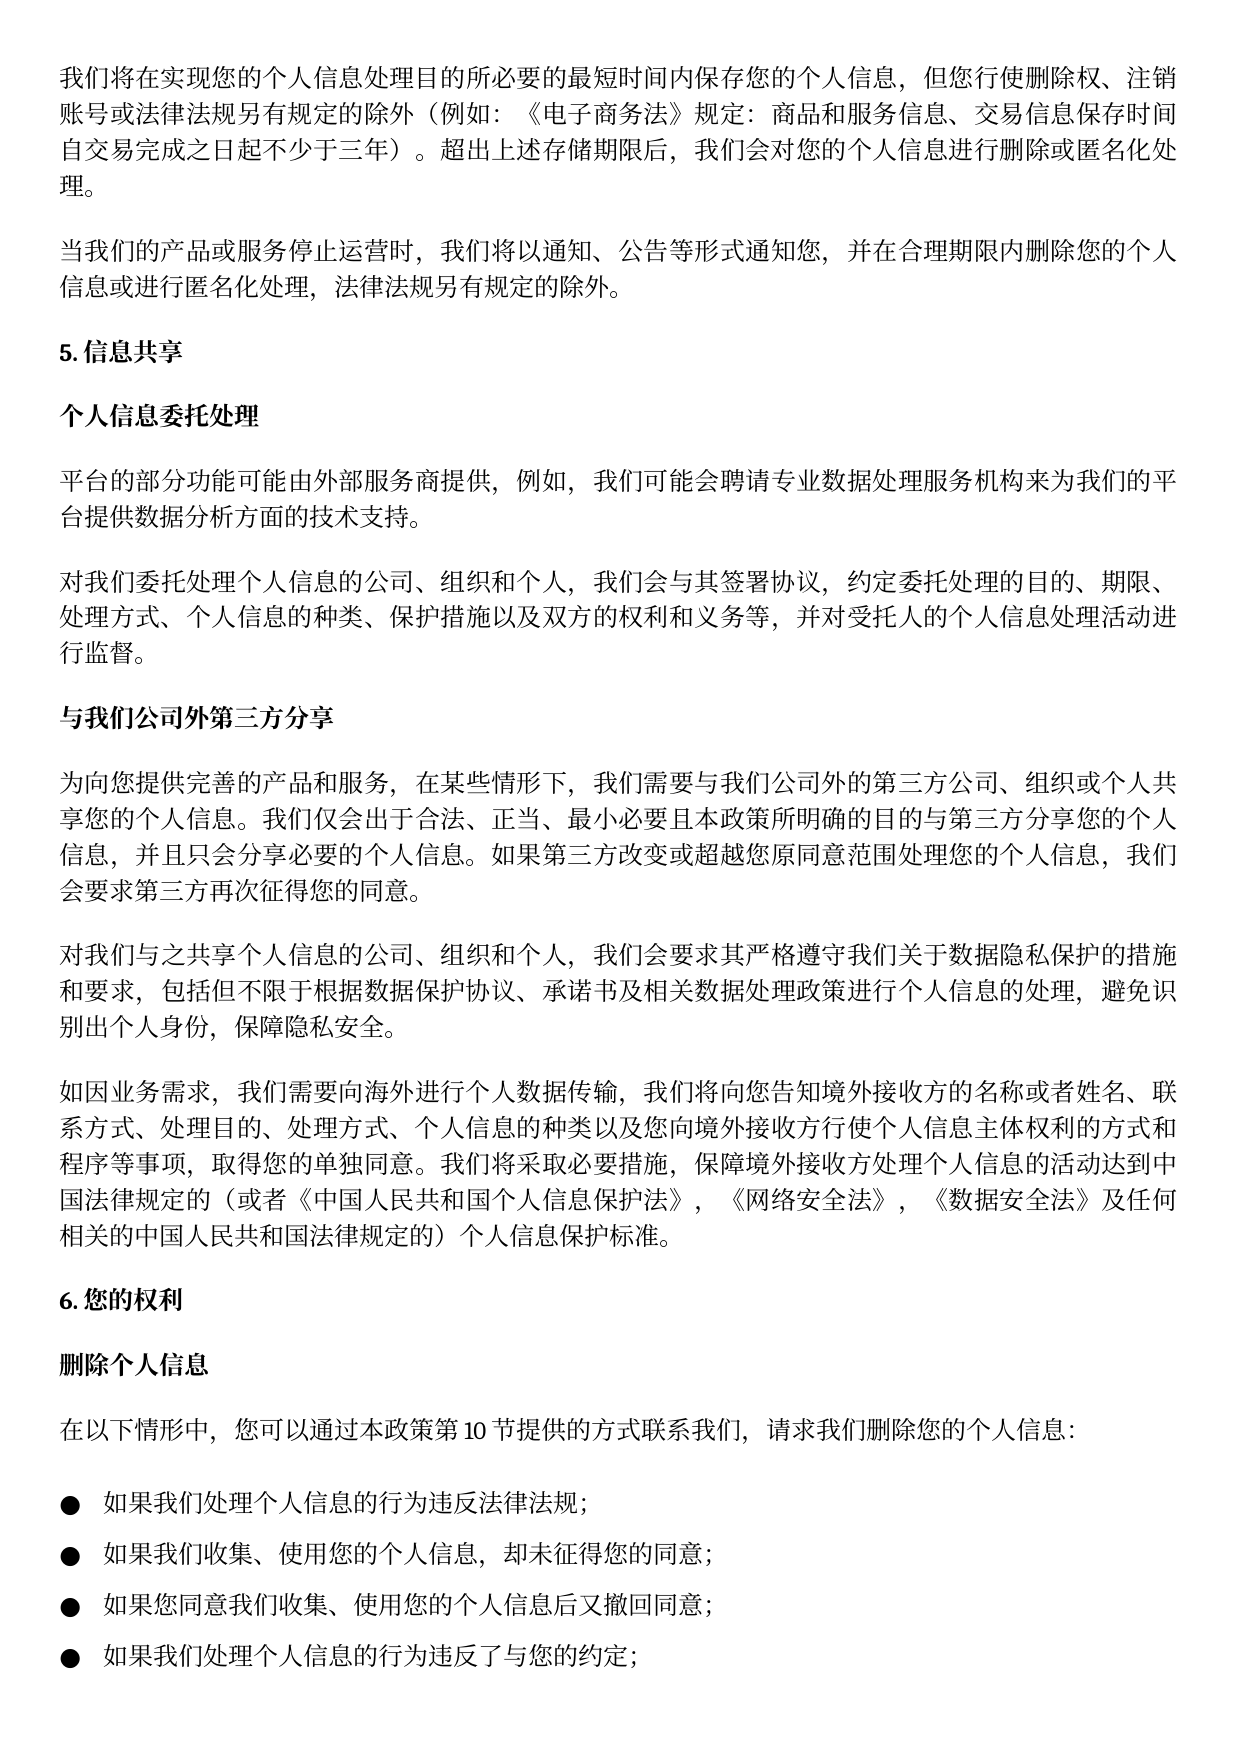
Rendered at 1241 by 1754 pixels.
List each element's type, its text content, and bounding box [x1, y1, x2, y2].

list 如果您同意我们收集、使用您的个人信息后又撤回同意； [59, 1577, 1181, 1629]
text 6. 您的权利 [59, 1281, 1181, 1317]
text 如因业务需求，我们需要向海外进行个人数据传输，我们将向您告知境外接收方的名称或者姓名、联系方式、处理目的、处理方式、个人信息的种类以及您向境外接收方行使个人信息主体权利的方式和程序等事项，取得您的单独同意。我们将采取必要措施，保障境外接收方处理个人信息的活动达到中国法律规定的（或者《中国人民共和国个人信息保护法》，《网络安全法》，《数据安全法》及任何相关的中国人民共和国法律规定的）个人信息保护标准。 [59, 1072, 1181, 1252]
list 如果我们收集、使用您的个人信息，却未征得您的同意； [59, 1526, 1181, 1577]
text 对我们委托处理个人信息的公司、组织和个人，我们会与其签署协议，约定委托处理的目的、期限、处理方式、个人信息的种类、保护措施以及双方的权利和义务等，并对受托人的个人信息处理活动进行监督。 [59, 562, 1181, 670]
list 如果我们处理个人信息的行为违反法律法规； [59, 1475, 1181, 1526]
text 删除个人信息 [59, 1346, 1181, 1382]
text 5. 信息共享 [59, 332, 1181, 368]
list 如果我们处理个人信息的行为违反了与您的约定； [59, 1629, 1181, 1680]
text 为向您提供完善的产品和服务，在某些情形下，我们需要与我们公司外的第三方公司、组织或个人共享您的个人信息。我们仅会出于合法、正当、最小必要且本政策所明确的目的与第三方分享您的个人信息，并且只会分享必要的个人信息。如果第三方改变或超越您原同意范围处理您的个人信息，我们会要求第三方再次征得您的同意。 [59, 763, 1181, 907]
text 个人信息委托处理 [59, 397, 1181, 433]
text 与我们公司外第三方分享 [59, 699, 1181, 735]
text 在以下情形中，您可以通过本政策第10节提供的方式联系我们，请求我们删除您的个人信息： [59, 1410, 1181, 1446]
text 平台的部分功能可能由外部服务商提供，例如，我们可能会聘请专业数据处理服务机构来为我们的平台提供数据分析方面的技术支持。 [59, 462, 1181, 533]
text 对我们与之共享个人信息的公司、组织和个人，我们会要求其严格遵守我们关于数据隐私保护的措施和要求，包括但不限于根据数据保护协议、承诺书及相关数据处理政策进行个人信息的处理，避免识别出个人身份，保障隐私安全。 [59, 936, 1181, 1044]
text 当我们的产品或服务停止运营时，我们将以通知、公告等形式通知您，并在合理期限内删除您的个人信息或进行匿名化处理，法律法规另有规定的除外。 [59, 232, 1181, 303]
text 我们将在实现您的个人信息处理目的所必要的最短时间内保存您的个人信息，但您行使删除权、注销账号或法律法规另有规定的除外（例如：《电子商务法》规定：商品和服务信息、交易信息保存时间自交易完成之日起不少于三年）。超出上述存储期限后，我们会对您的个人信息进行删除或匿名化处理。 [59, 59, 1181, 203]
